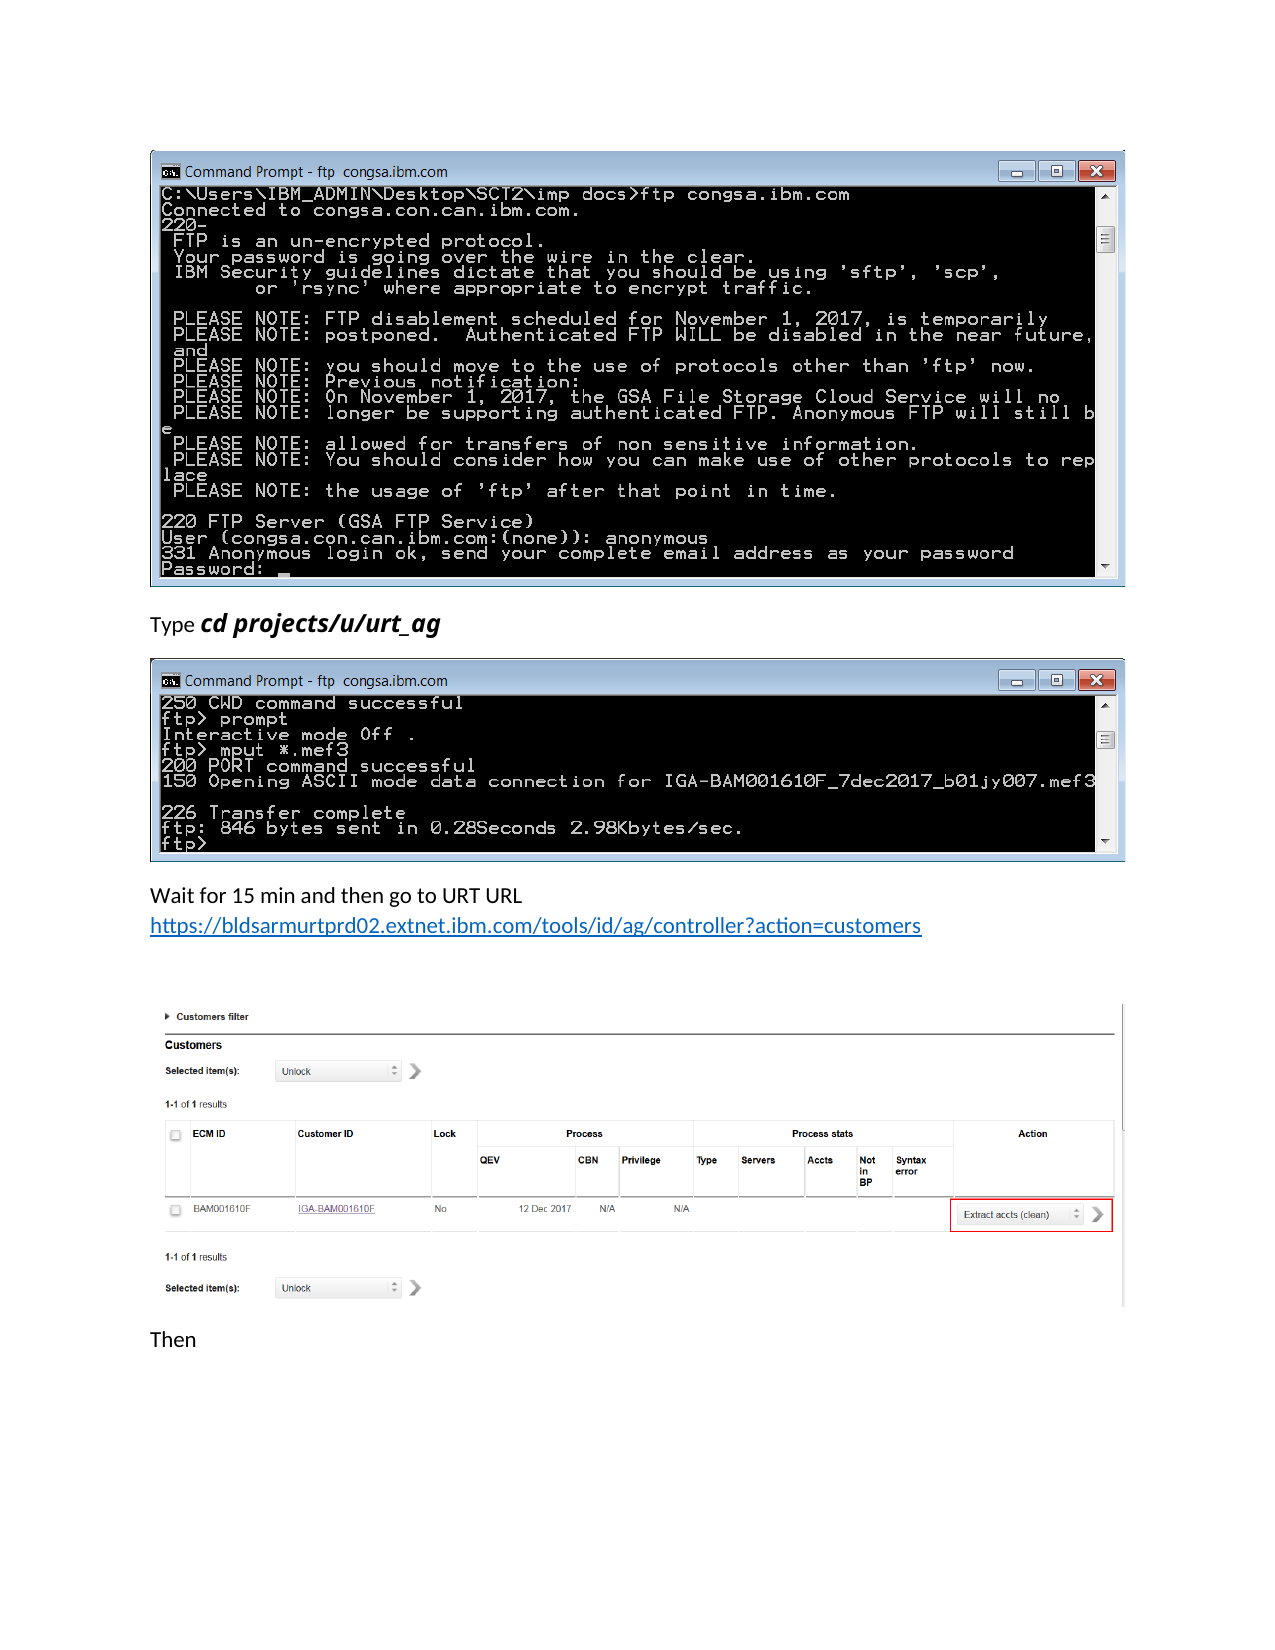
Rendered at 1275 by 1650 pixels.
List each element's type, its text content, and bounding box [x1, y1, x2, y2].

text Then [150, 1325, 1125, 1353]
picture [150, 1004, 1125, 1307]
text Type cd projects/u/urt_ag [150, 605, 1125, 639]
picture [150, 658, 1125, 862]
picture [150, 150, 1125, 587]
text Wait for 15 min and then go to URT URL https://bldsarmurtprd02.extnet.ibm.com/tools/id/ag/controller?action=customers [150, 881, 1125, 939]
